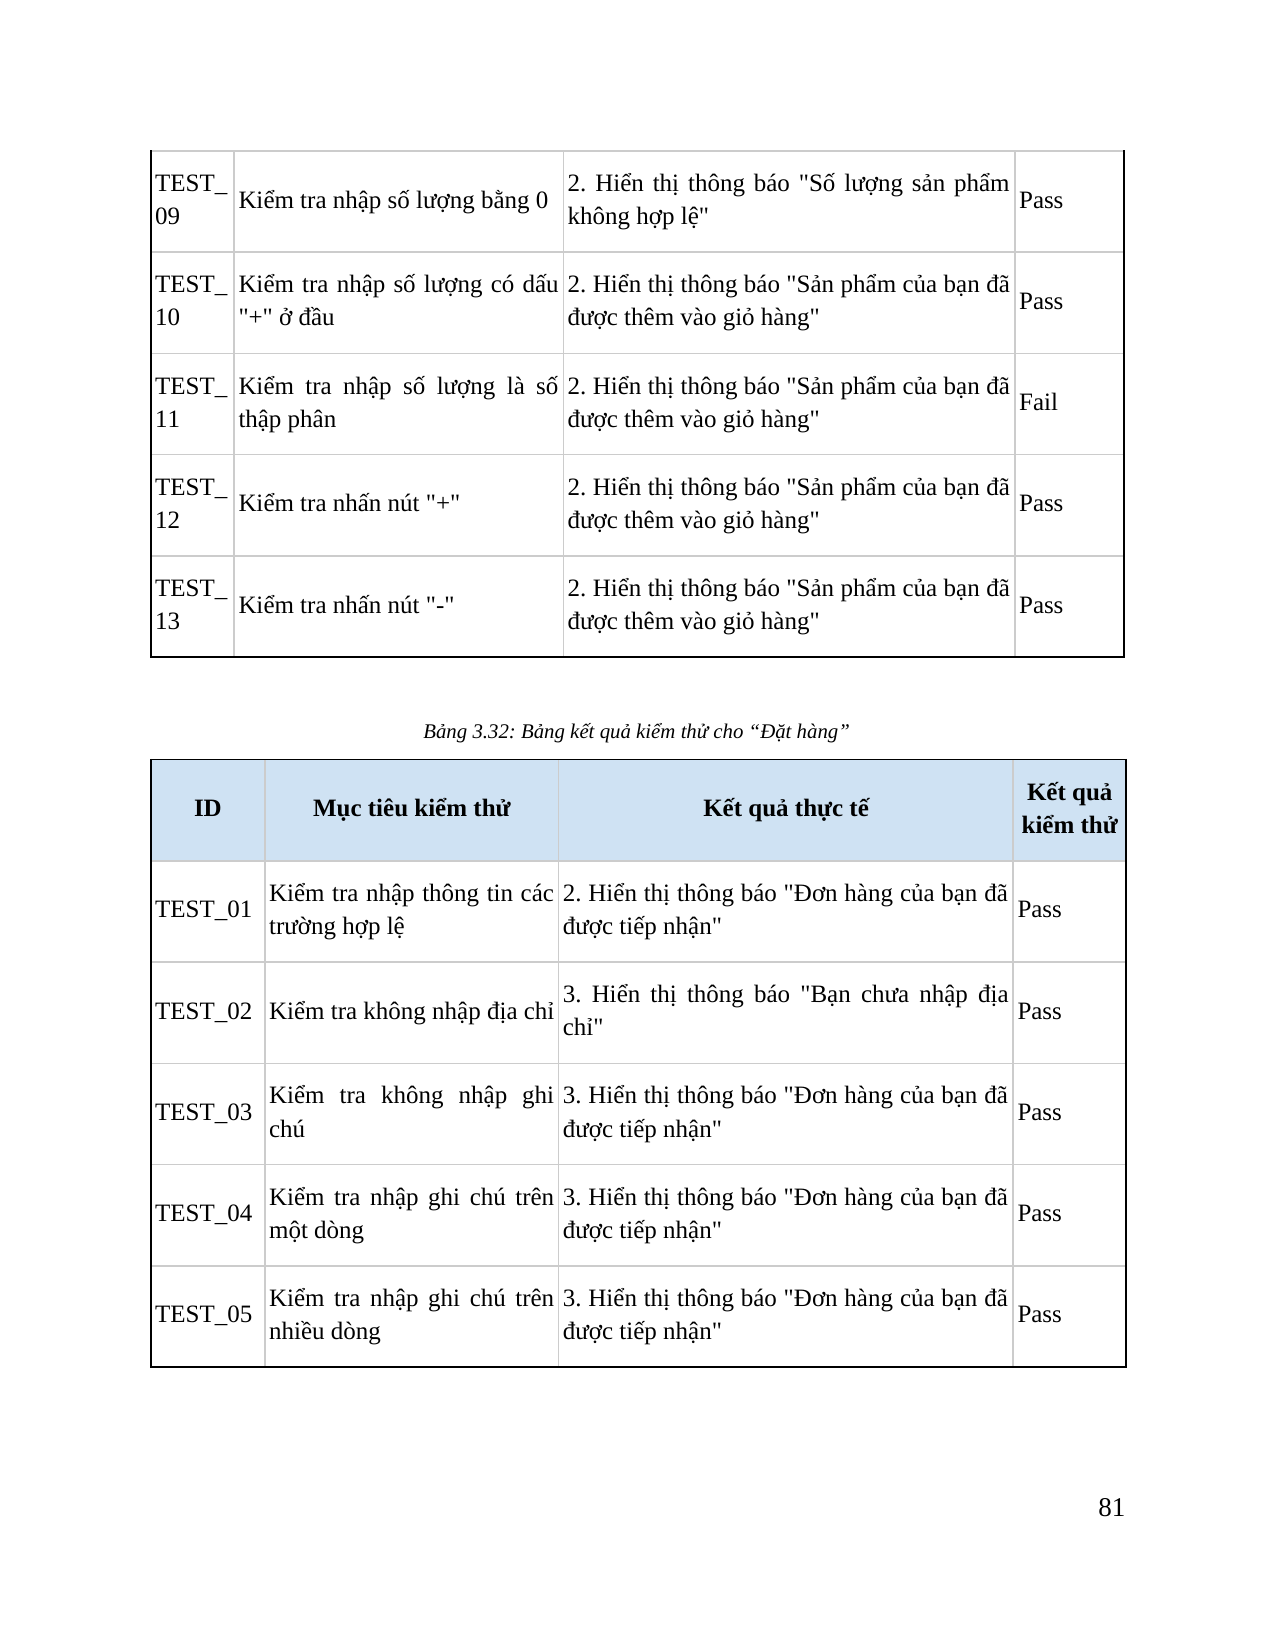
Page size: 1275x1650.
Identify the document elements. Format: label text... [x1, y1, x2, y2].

table_cell Pass [1016, 455, 1123, 555]
table_cell TEST_09 [152, 152, 233, 251]
table_cell Kiểm tra không nhập ghi chú [266, 1064, 558, 1164]
table_cell Kiểm tra nhập số lượng có dấu "+" ở đầu [235, 253, 563, 352]
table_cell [564, 152, 1014, 251]
table_cell TEST_03 [152, 1064, 264, 1164]
table_cell Pass [1016, 253, 1123, 352]
table_cell 2. Hiển thị thông báo "Sản phẩm của bạn đã được thêm vào giỏ hàng" [564, 557, 1014, 656]
table_cell Pass [1014, 1064, 1125, 1164]
table_cell 3. Hiển thị thông báo "Đơn hàng của bạn đã được tiếp nhận" [559, 1064, 1012, 1164]
table_cell 3. Hiển thị thông báo "Đơn hàng của bạn đã được tiếp nhận" [559, 1267, 1012, 1366]
table_cell Kiểm tra nhập số lượng bằng 0 [235, 152, 563, 251]
table_cell TEST_05 [152, 1267, 264, 1366]
table_cell 2. Hiển thị thông báo "Đơn hàng của bạn đã được tiếp nhận" [559, 862, 1012, 961]
table_cell TEST_10 [152, 253, 233, 352]
table_cell Fail [1016, 354, 1123, 454]
table_cell Kiểm tra nhấn nút "+" [235, 455, 563, 555]
table_header Mục tiêu kiểm thử [266, 760, 558, 860]
table_cell 3. Hiển thị thông báo "Bạn chưa nhập địa chỉ" [559, 963, 1012, 1062]
table_cell TEST_04 [152, 1165, 264, 1265]
table_cell Pass [1014, 1165, 1125, 1265]
table_cell Kiểm tra nhập thông tin các trường hợp lệ [266, 862, 558, 961]
table_cell TEST_02 [152, 963, 264, 1062]
table_cell 3. Hiển thị thông báo "Đơn hàng của bạn đã được tiếp nhận" [559, 1165, 1012, 1265]
table_cell Kiểm tra nhập ghi chú trên một dòng [266, 1165, 558, 1265]
table_cell Pass [1014, 963, 1125, 1062]
table_cell TEST_13 [152, 557, 233, 656]
table_cell TEST_12 [152, 455, 233, 555]
table_cell 2. Hiển thị thông báo "Sản phẩm của bạn đã được thêm vào giỏ hàng" [564, 455, 1014, 555]
table_cell Pass [1016, 152, 1123, 251]
table_cell Pass [1014, 862, 1125, 961]
table_header ID [152, 760, 264, 860]
table_cell Pass [1016, 557, 1123, 656]
table_header Kết quả kiểm thử [1014, 760, 1125, 860]
table_cell Pass [1014, 1267, 1125, 1366]
table_cell 2. Hiển thị thông báo "Sản phẩm của bạn đã được thêm vào giỏ hàng" [564, 253, 1014, 352]
table_cell Kiểm tra nhập số lượng là số thập phân [235, 354, 563, 454]
table_cell Kiểm tra nhấn nút "-" [235, 557, 563, 656]
table_cell Kiểm tra không nhập địa chỉ [266, 963, 558, 1062]
table_cell Kiểm tra nhập ghi chú trên nhiều dòng [266, 1267, 558, 1366]
table_cell TEST_01 [152, 862, 264, 961]
table_header Kết quả thực tế [559, 760, 1012, 860]
table_cell TEST_11 [152, 354, 233, 454]
table_cell 2. Hiển thị thông báo "Sản phẩm của bạn đã được thêm vào giỏ hàng" [564, 354, 1014, 454]
